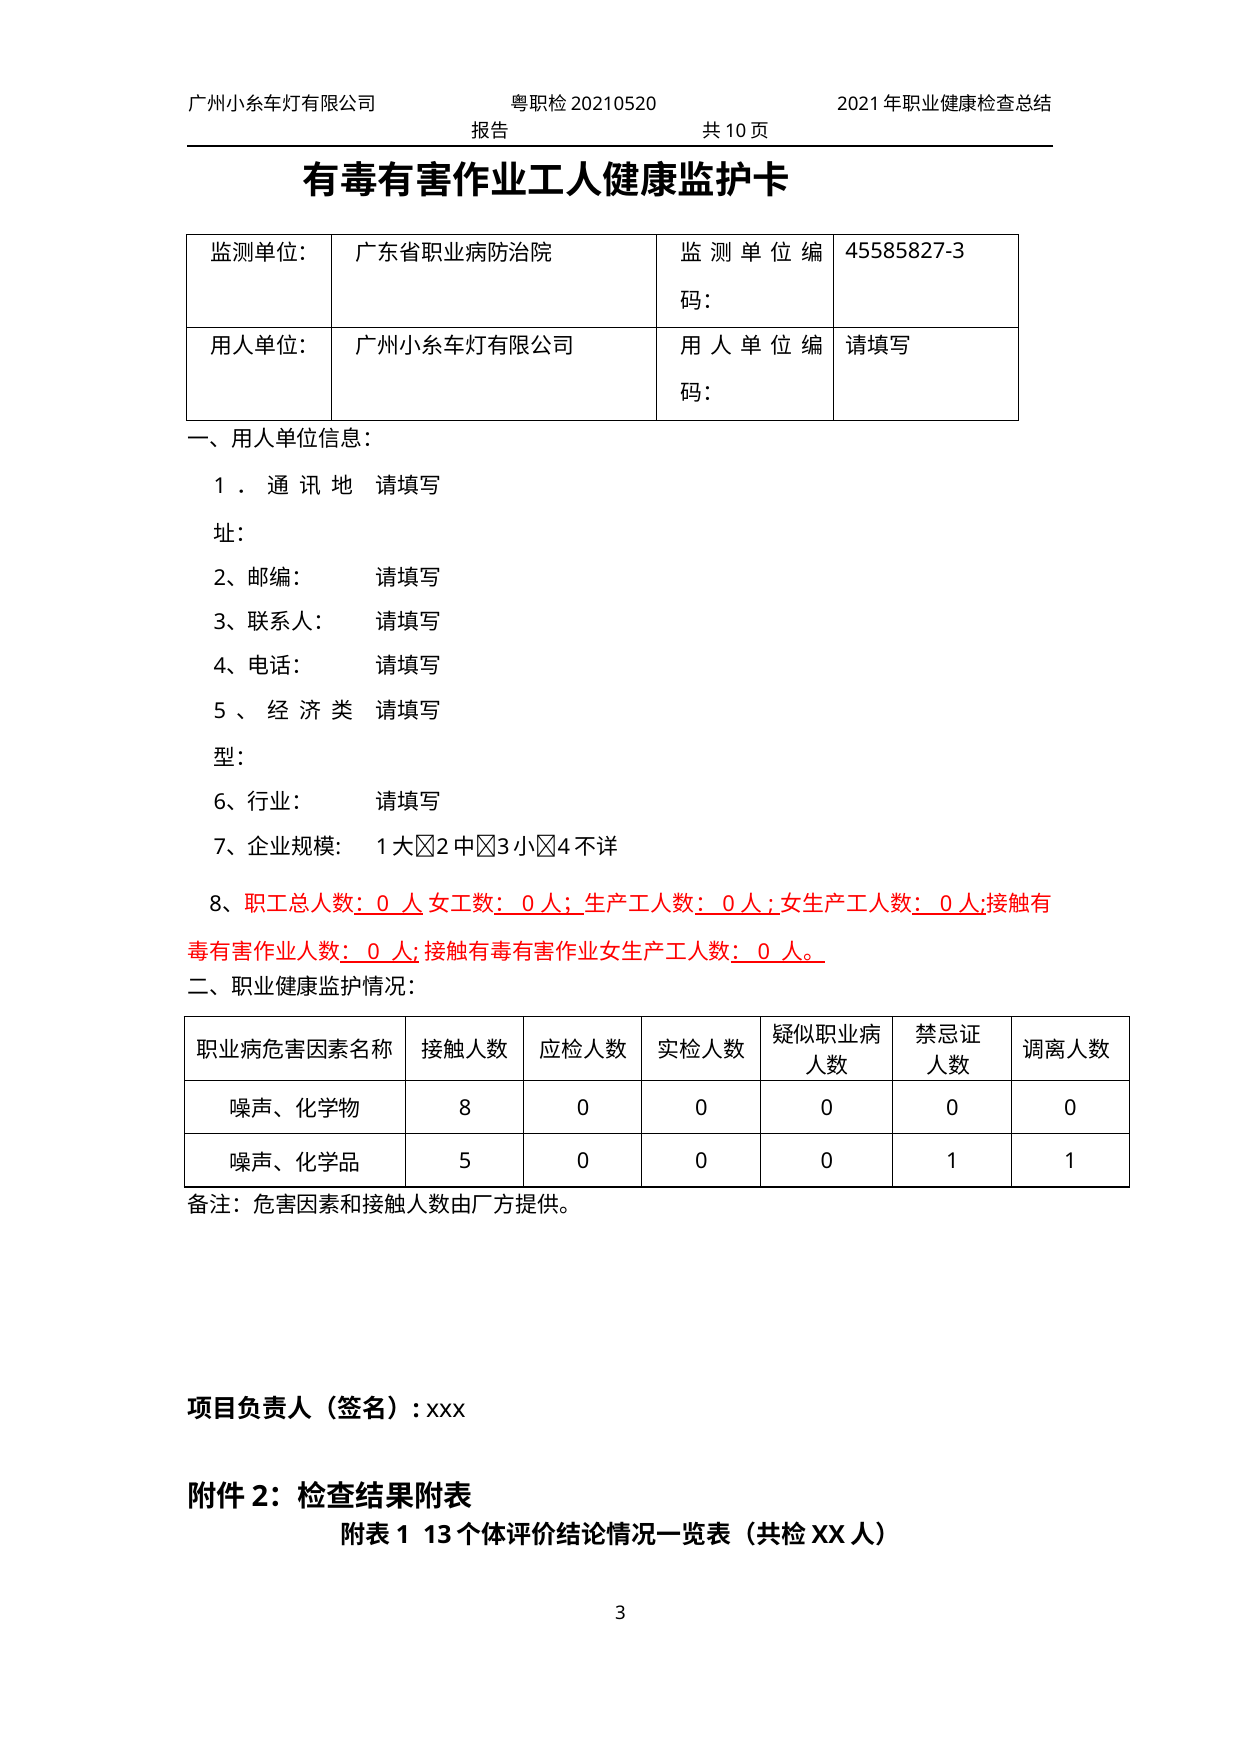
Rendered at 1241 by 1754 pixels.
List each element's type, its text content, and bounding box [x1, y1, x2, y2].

table_cell 噪声、化学物 [185, 1081, 405, 1133]
table_header 监测单位： [187, 235, 331, 327]
table_header 实检人数 [642, 1017, 760, 1080]
table_cell 0 [524, 1134, 641, 1186]
text 附件2：检查结果附表 [187, 1472, 1053, 1515]
table_cell 7、企业规模: [202, 829, 364, 873]
table_cell 广州小糸车灯有限公司 [332, 328, 656, 419]
table_cell 用人单位： [187, 328, 331, 419]
text 有毒有害作业工人健康监护卡 [187, 150, 1053, 204]
table_cell 3、联系人： [202, 604, 364, 648]
table_cell 2、邮编： [202, 560, 364, 604]
table_header 1．通讯地址： [202, 468, 364, 560]
table_cell 用人单位编码： [657, 328, 833, 419]
table_header 调离人数 [1012, 1017, 1129, 1080]
table_header 广东省职业病防治院 [332, 235, 656, 327]
table_header 请填写 [364, 468, 878, 560]
table_cell 0 [1012, 1081, 1129, 1133]
table_cell 请填写 [364, 693, 878, 784]
table_header 接触人数 [406, 1017, 523, 1080]
text 8、职工总人数：0 人 女工数： 0 人；生产工人数： 0 人 ; 女生产工人数： 0 人;接触有毒有害作业人数： 0 人; 接触有毒有害作业女生产工人数： 0 人。 [187, 873, 1053, 969]
table_cell 8 [406, 1081, 523, 1133]
text 备注：危害因素和接触人数由厂方提供。 [187, 1188, 1053, 1219]
text 二、职业健康监护情况： [187, 969, 1053, 1000]
table_cell 0 [761, 1081, 892, 1133]
text 项目负责人（签名）: xxx [187, 1388, 1053, 1424]
table_cell 0 [893, 1081, 1011, 1133]
table_cell 1大2中3小4不详 [364, 829, 878, 873]
table_cell 请填写 [364, 560, 878, 604]
table_cell 噪声、化学品 [185, 1134, 405, 1186]
table_cell 5、经济类型： [202, 693, 364, 784]
text 附表1 13个体评价结论情况一览表（共检XX人） [187, 1515, 1053, 1551]
table_cell 0 [761, 1134, 892, 1186]
table_cell 1 [893, 1134, 1011, 1186]
table_cell 请填写 [364, 648, 878, 693]
table_header 疑似职业病人数 [761, 1017, 892, 1080]
table_header 职业病危害因素名称 [185, 1017, 405, 1080]
table_header 应检人数 [524, 1017, 641, 1080]
table_cell 1 [1012, 1134, 1129, 1186]
table_header 监测单位编码： [657, 235, 833, 327]
table_cell 请填写 [364, 604, 878, 648]
table_cell 5 [406, 1134, 523, 1186]
table_cell 0 [642, 1134, 760, 1186]
table_cell 0 [524, 1081, 641, 1133]
table_header 45585827-3 [834, 235, 1018, 327]
text 一、用人单位信息： [187, 421, 1053, 452]
table_cell 6、行业： [202, 784, 364, 829]
table_header 禁忌证 人数 [893, 1017, 1011, 1080]
table_cell 请填写 [364, 784, 878, 829]
table_cell 0 [642, 1081, 760, 1133]
table_cell 4、电话： [202, 648, 364, 693]
table_cell 请填写 [834, 328, 1018, 419]
